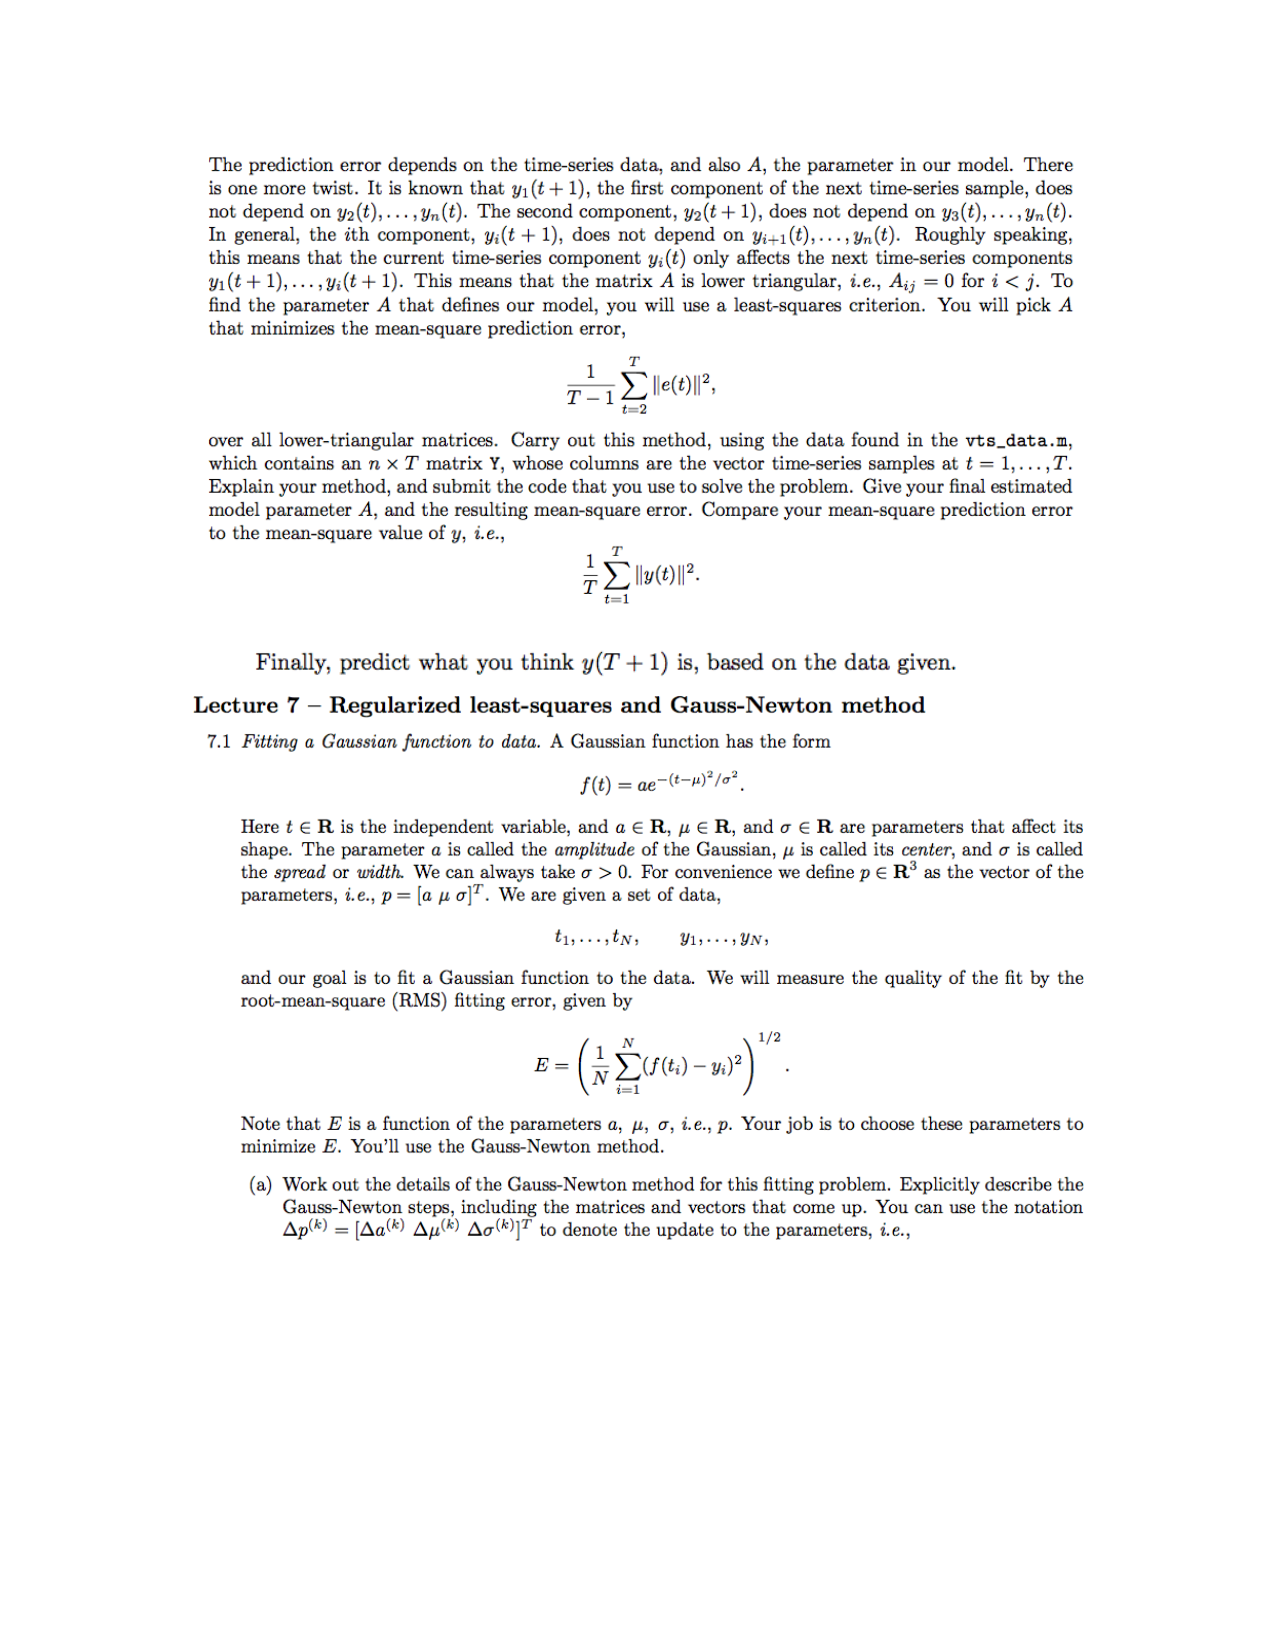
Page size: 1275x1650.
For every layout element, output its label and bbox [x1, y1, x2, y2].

picture [187, 150, 1088, 1244]
